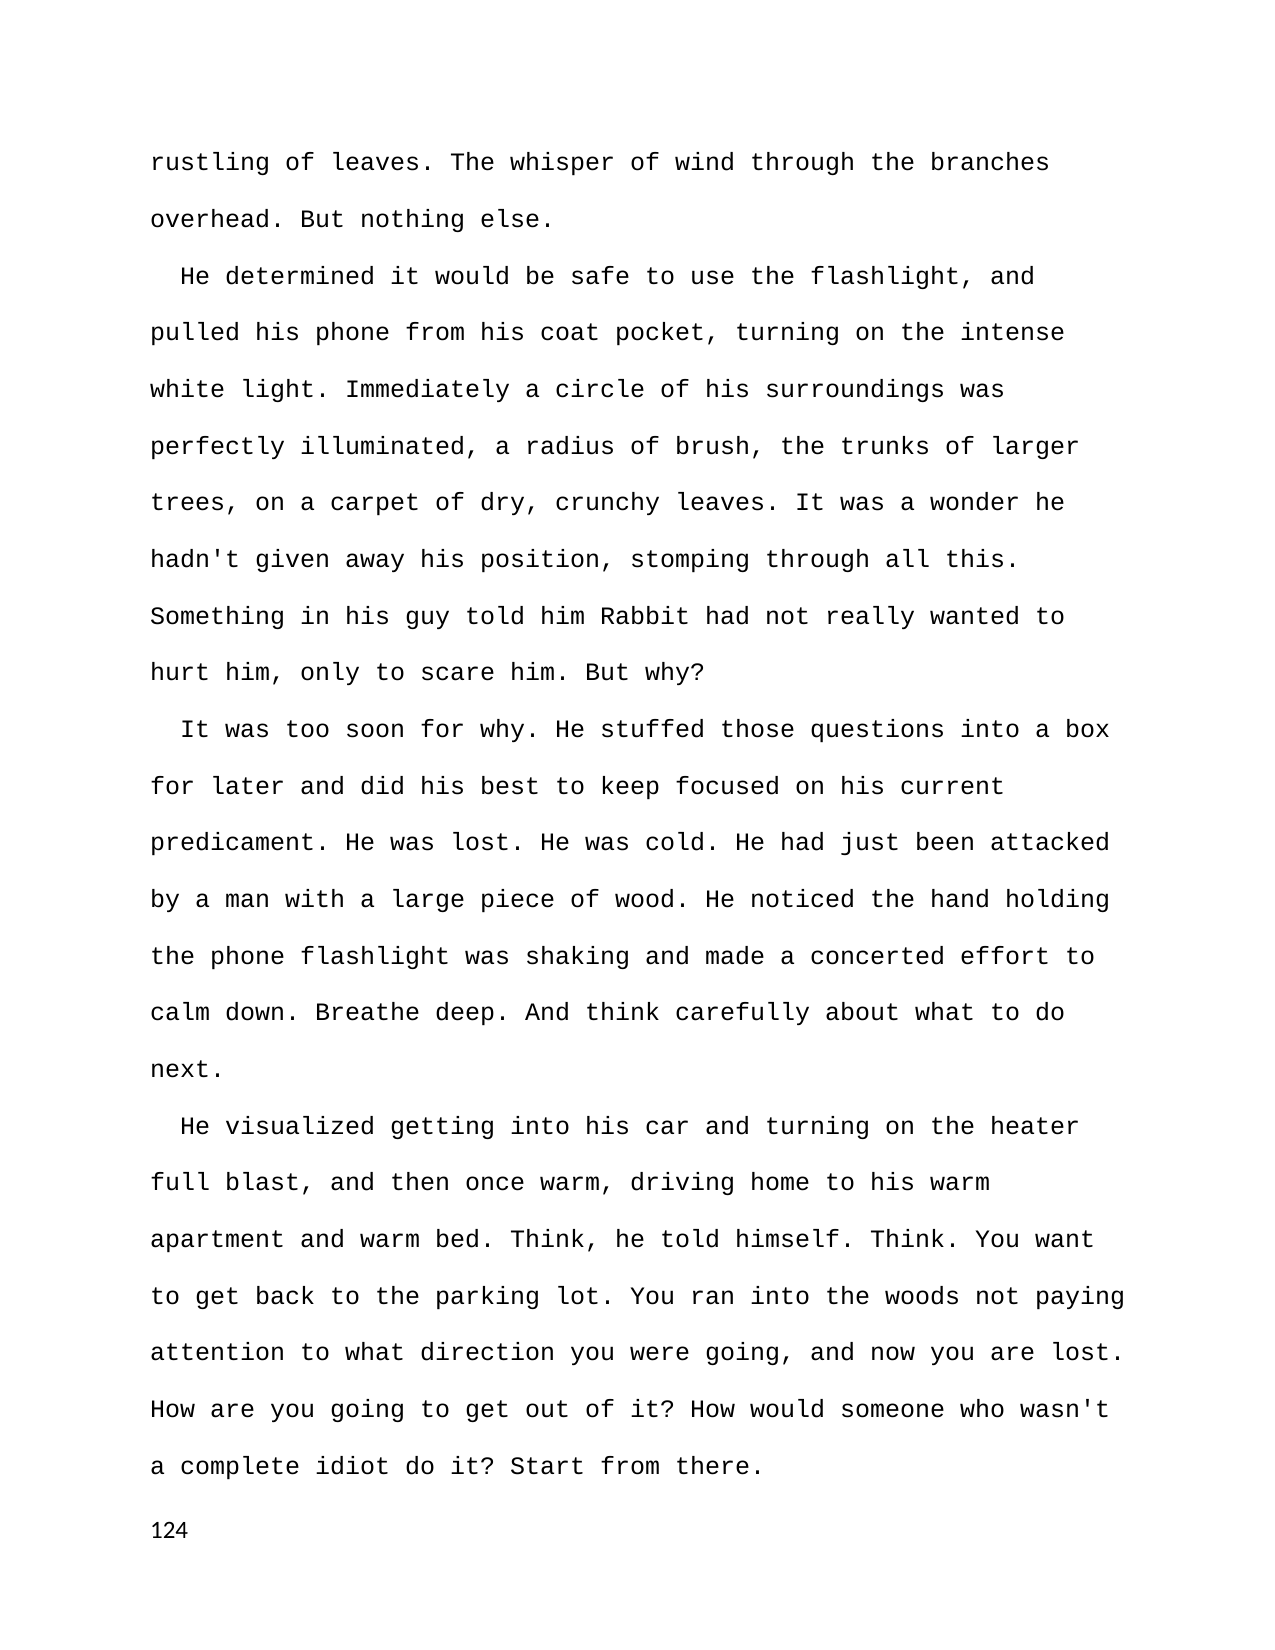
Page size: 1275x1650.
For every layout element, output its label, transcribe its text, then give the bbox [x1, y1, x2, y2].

text He visualized getting into his car and turning on the heater full blast, and then once warm, driving home to his warm apartment and warm bed. Think, he told himself. Think. You want to get back to the parking lot. You ran into the woods not paying attention to what direction you were going, and now you are lost. How are you going to get out of it? How would someone who wasn't a complete idiot do it? Start from there. [150, 1113, 1125, 1482]
text It was too soon for why. He stuffed those questions into a box for later and did his best to keep focused on his current predicament. He was lost. He was cold. He had just been attacked by a man with a large piece of wood. He noticed the hand holding the phone flashlight was shaking and made a concerted effort to calm down. Breathe deep. And think carefully about what to do next. [150, 717, 1125, 1085]
text He determined it would be safe to use the flashlight, and pulled his phone from his coat pocket, turning on the intense white light. Immediately a circle of his surroundings was perfectly illuminated, a radius of brush, the trunks of larger trees, on a carpet of dry, crunchy leaves. It was a wonder he hadn't given away his position, stomping through all this. Something in his guy told him Rabbit had not really wanted to hurt him, only to scare him. But why? [150, 263, 1125, 688]
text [150, 150, 1125, 235]
